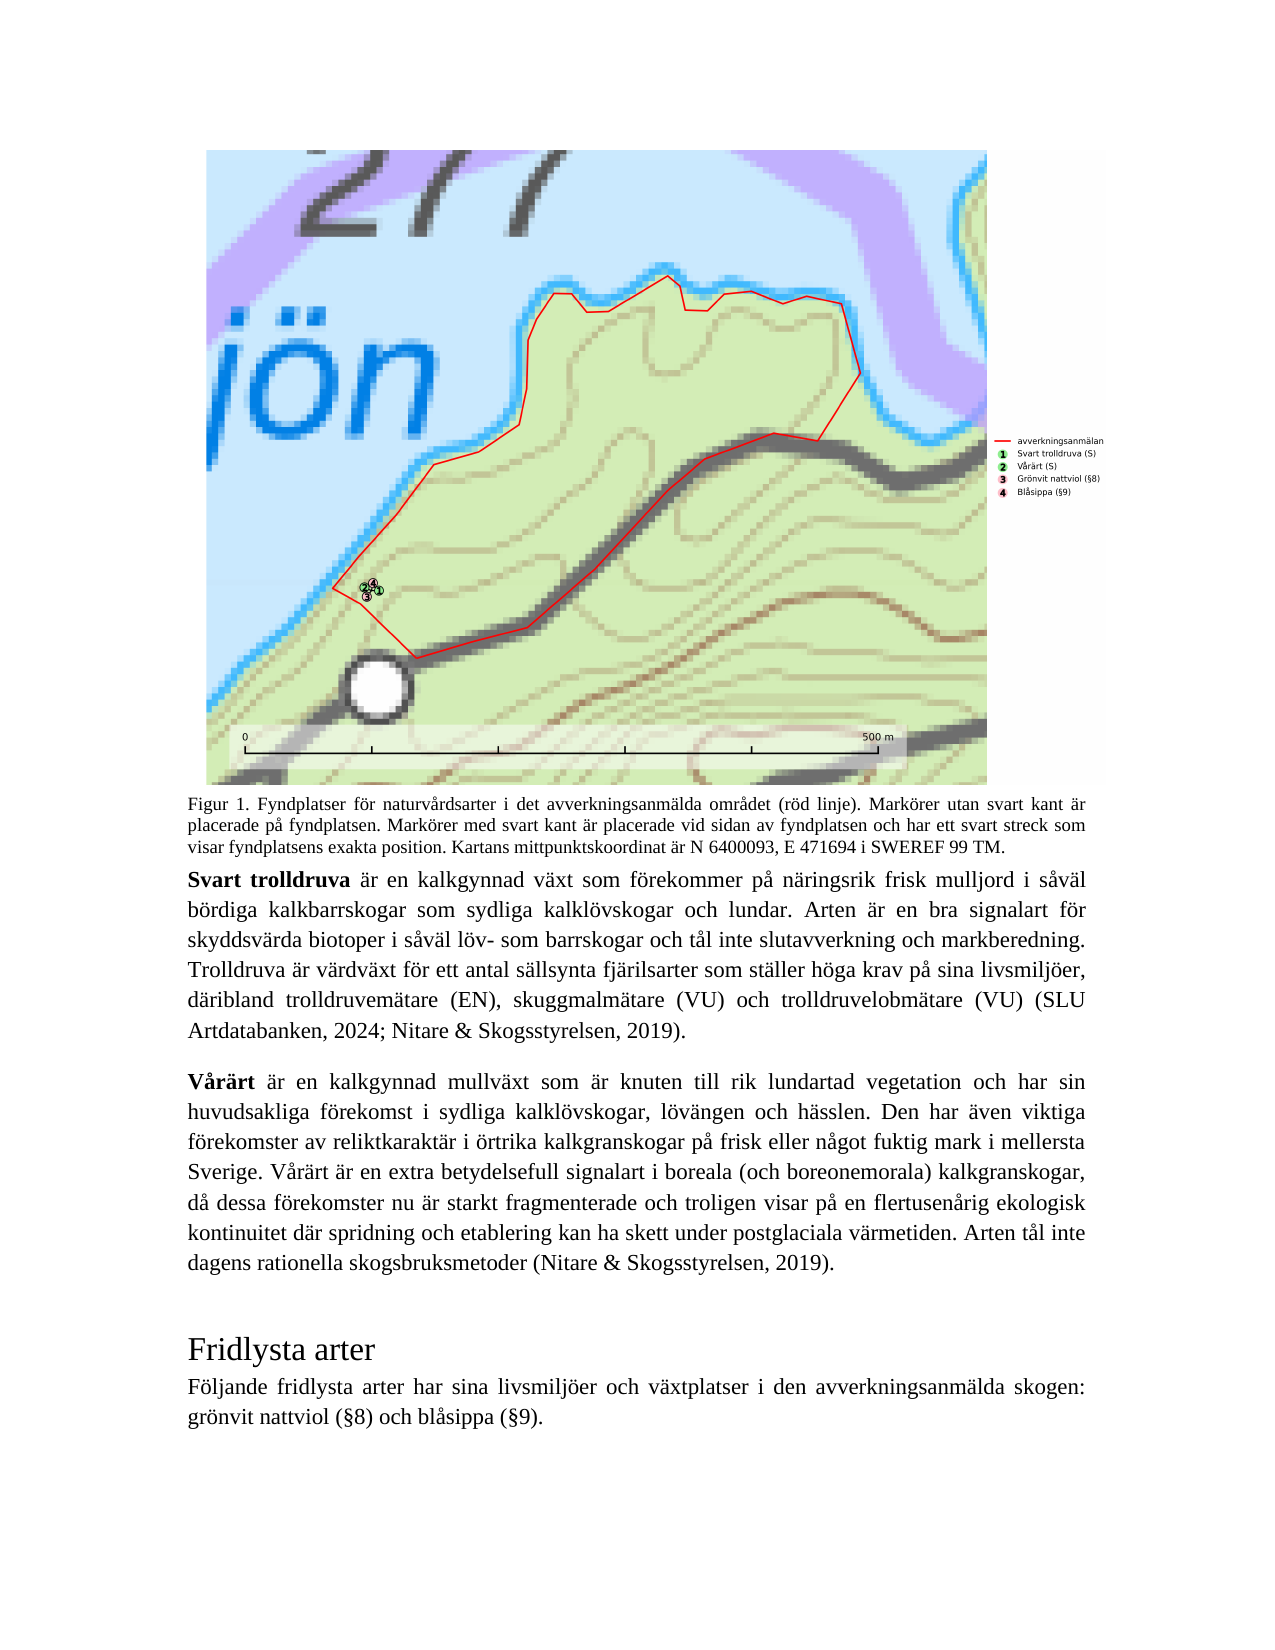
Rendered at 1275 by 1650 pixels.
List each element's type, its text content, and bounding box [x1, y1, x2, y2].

text Vårärt är en kalkgynnad mullväxt som är knuten till rik lundartad vegetation och har sin huvudsakliga förekomst i sydliga kalklövskogar, lövängen och hässlen. Den har även viktiga förekomster av reliktkaraktär i örtrika kalkgranskogar på frisk eller något fuktig mark i mellersta Sverige. Vårärt är en extra betydelsefull signalart i boreala (och boreonemorala) kalkgranskogar, då dessa förekomster nu är starkt fragmenterade och troligen visar på en flertusenårig ekologisk kontinuitet där spridning och etablering kan ha skett under postglaciala värmetiden. Arten tål inte dagens rationella skogsbruksmetoder (Nitare & Skogsstyrelsen, 2019). [187, 1068, 1087, 1275]
picture [206, 150, 1107, 785]
text Följande fridlysta arter har sina livsmiljöer och växtplatser i den avverkningsanmälda skogen: grönvit nattviol (§8) och blåsippa (§9). [187, 1373, 1087, 1430]
text Figur 1. Fyndplatser för naturvårdsarter i det avverkningsanmälda området (röd linje). Markörer utan svart kant är placerade på fyndplatsen. Markörer med svart kant är placerade vid sidan av fyndplatsen och har ett svart streck som visar fyndplatsens exakta position. Kartans mittpunktskoordinat är N 6400093, E 471694 i SWEREF 99 TM. [187, 793, 1087, 857]
text Svart trolldruva är en kalkgynnad växt som förekommer på näringsrik frisk mulljord i såväl bördiga kalkbarrskogar som sydliga kalklövskogar och lundar. Arten är en bra signalart för skyddsvärda biotoper i såväl löv- som barrskogar och tål inte slutavverkning och markberedning. Trolldruva är värdväxt för ett antal sällsynta fjärilsarter som ställer höga krav på sina livsmiljöer, däribland trolldruvemätare (EN), skuggmalmätare (VU) och trolldruvelobmätare (VU) (SLU Artdatabanken, 2024; Nitare & Skogsstyrelsen, 2019). [187, 866, 1087, 1043]
subtitle Fridlysta arter [187, 1329, 1087, 1367]
